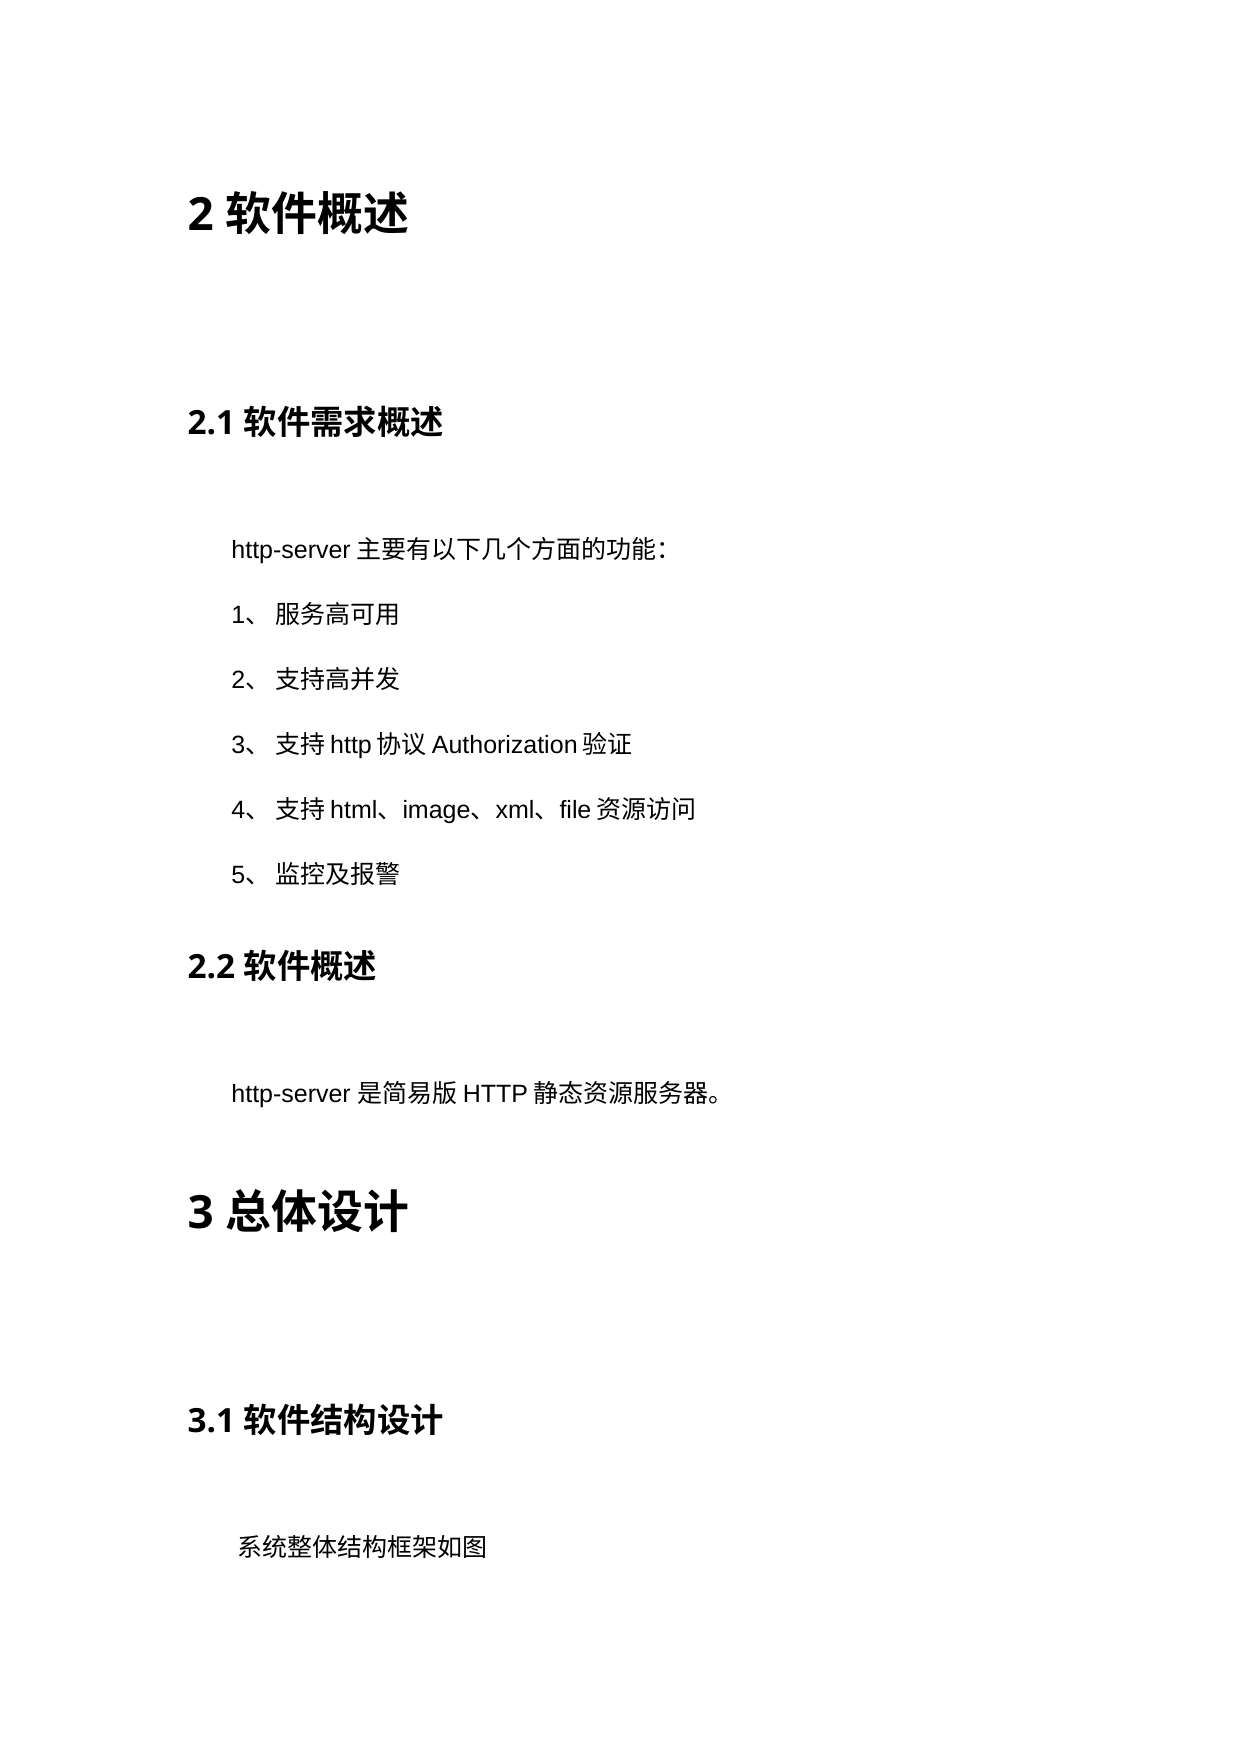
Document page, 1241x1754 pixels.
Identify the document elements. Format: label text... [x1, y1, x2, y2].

list 服务高可用 [231, 580, 1053, 645]
subtitle 2.1 软件需求概述 [187, 388, 1053, 453]
subtitle 3.1 软件结构设计 [187, 1386, 1053, 1451]
subtitle 2.2 软件概述 [187, 932, 1053, 997]
list 监控及报警 [231, 840, 1053, 905]
text 系统整体结构框架如图 [187, 1513, 1053, 1578]
subtitle 2 软件概述 [187, 162, 1053, 259]
list 支持http协议Authorization验证 [231, 710, 1053, 775]
text http-server主要有以下几个方面的功能： [187, 515, 1053, 580]
list 支持高并发 [231, 645, 1053, 710]
subtitle 3 总体设计 [187, 1160, 1053, 1257]
text http-server 是简易版HTTP静态资源服务器。 [187, 1059, 1053, 1124]
list 支持html、image、xml、file资源访问 [231, 775, 1053, 840]
